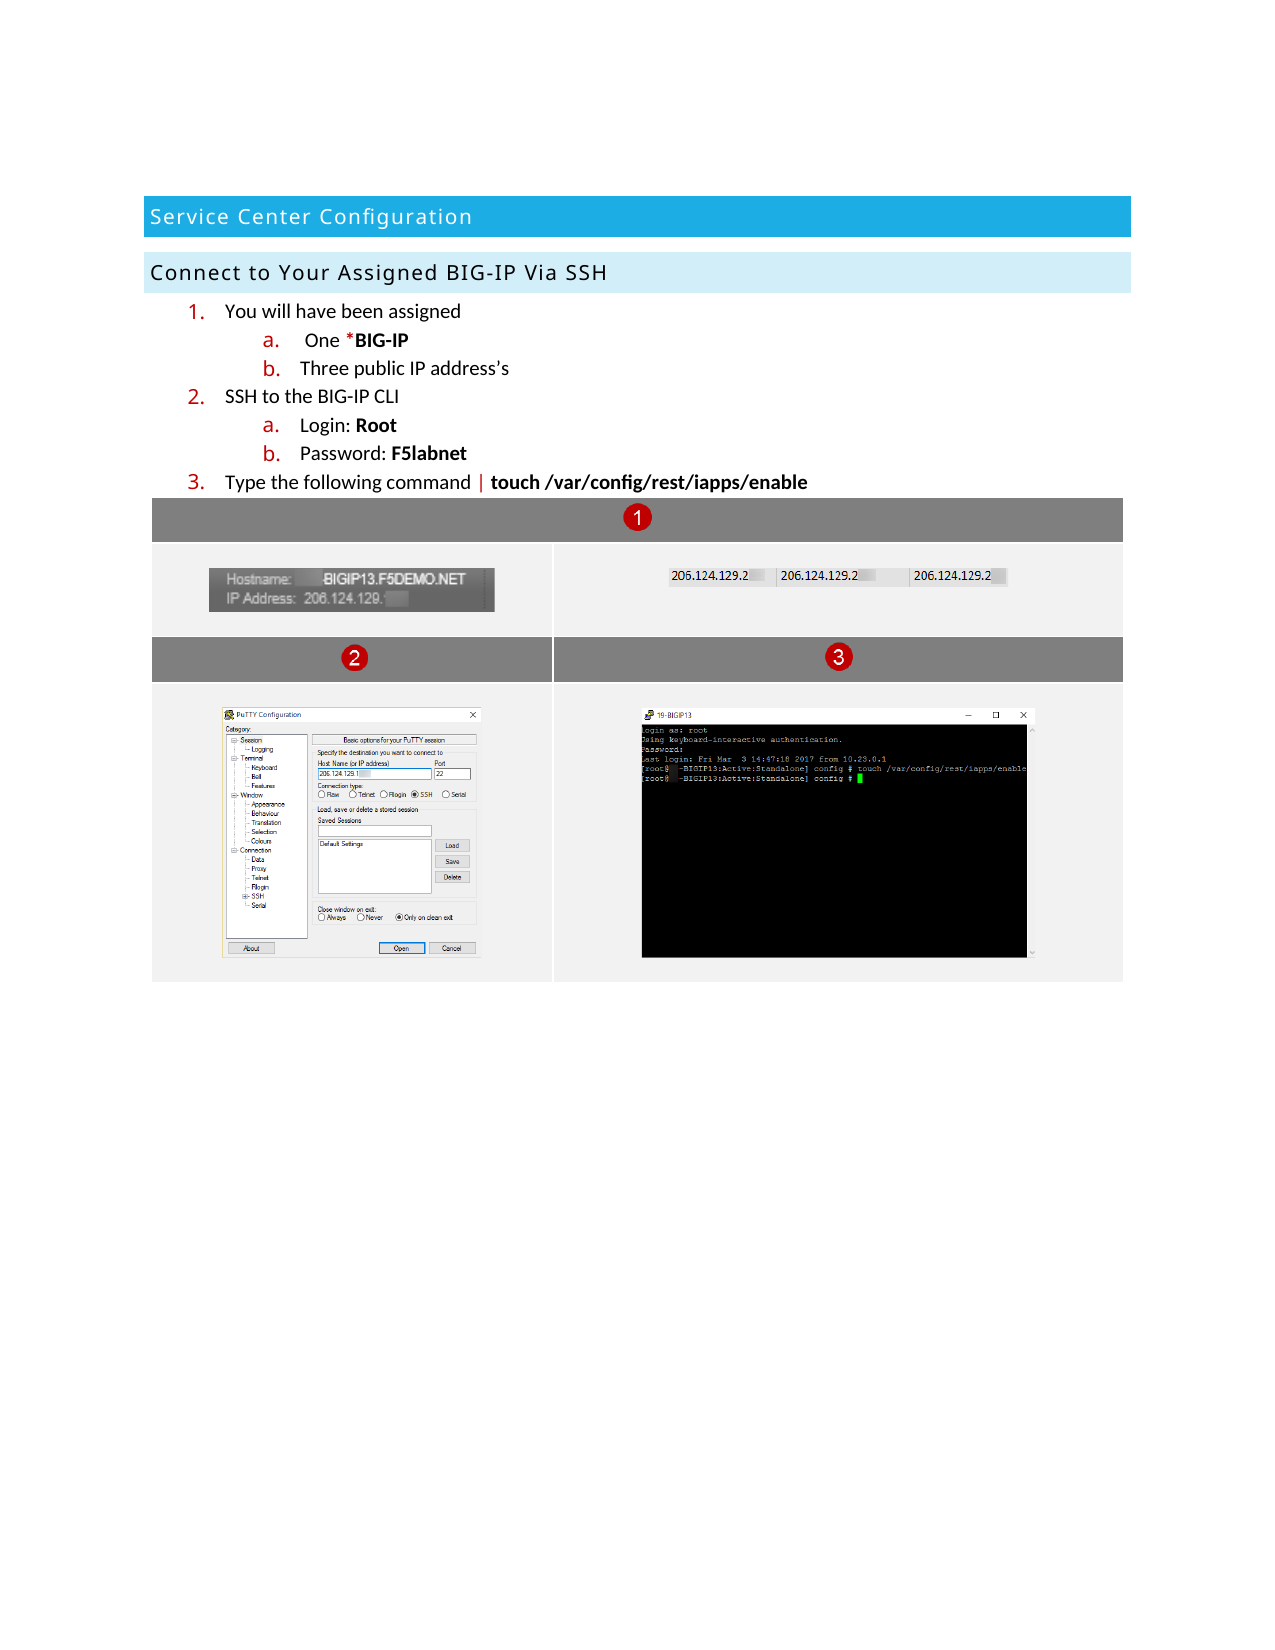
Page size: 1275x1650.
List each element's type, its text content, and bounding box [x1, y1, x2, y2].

table_header [152, 498, 618, 542]
picture [222, 707, 482, 958]
subtitle Service Center Configuration [150, 203, 1125, 231]
table_header [657, 498, 1123, 542]
table_cell [858, 637, 1123, 682]
table_cell [152, 544, 552, 636]
table_cell [373, 637, 552, 682]
list Login: Root [262, 411, 1125, 439]
picture [618, 497, 657, 543]
list Password: F5labnet [262, 439, 1125, 467]
table_cell [152, 637, 331, 682]
list Three public IP address’s [262, 354, 1125, 382]
table_cell [554, 544, 1123, 636]
list You will have been assigned [187, 297, 1125, 325]
picture [641, 708, 1036, 958]
picture [668, 568, 1009, 587]
table_cell [554, 637, 819, 682]
picture [331, 637, 373, 683]
list One *BIG-IP [262, 325, 1125, 354]
picture [209, 568, 495, 612]
list Type the following command | touch /var/config/rest/iapps/enable [187, 467, 1125, 496]
table_cell [152, 684, 552, 982]
table_cell [554, 684, 1123, 982]
list SSH to the BIG-IP CLI [187, 382, 1125, 411]
picture [819, 637, 858, 683]
subtitle Connect to Your Assigned BIG-IP Via SSH [150, 258, 1125, 286]
